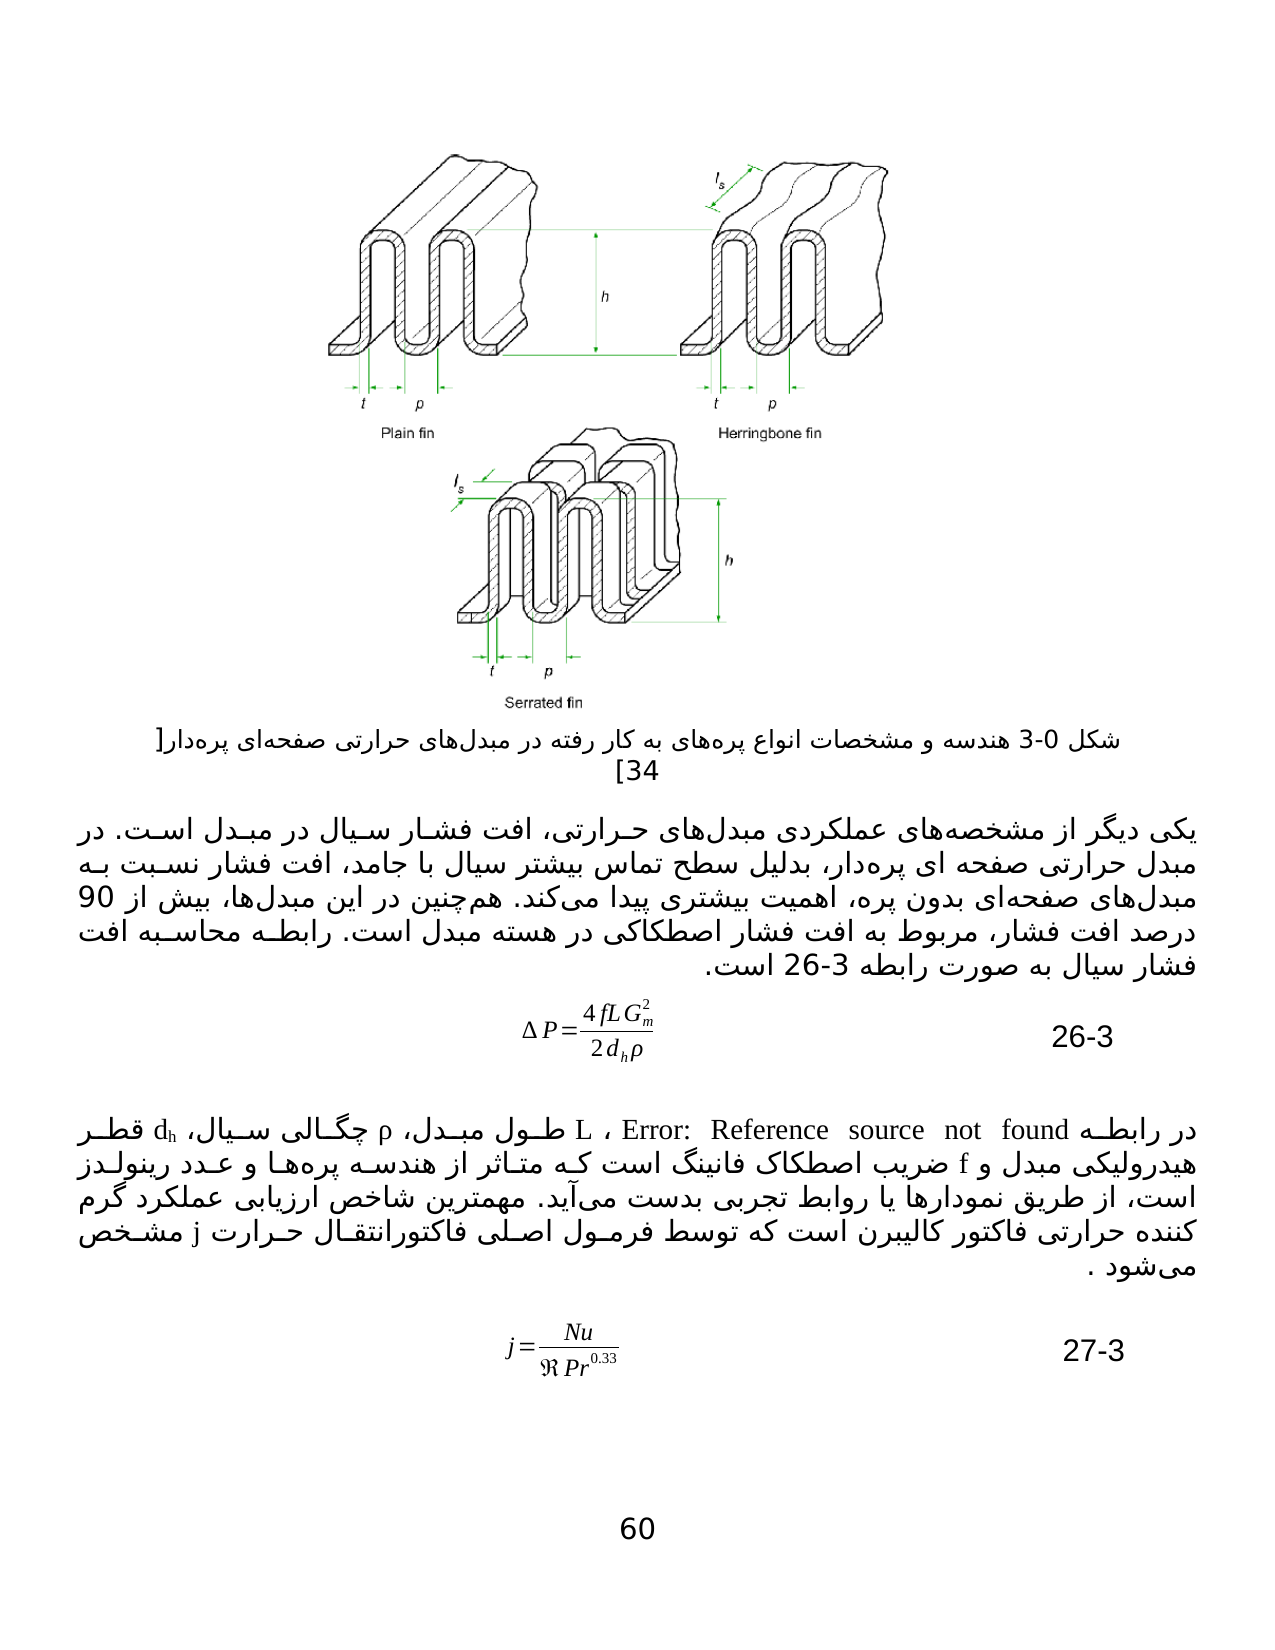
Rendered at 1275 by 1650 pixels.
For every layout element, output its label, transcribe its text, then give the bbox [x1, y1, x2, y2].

picture [323, 150, 922, 724]
table_header 26-3 [1028, 982, 1125, 1079]
subtitle یکی دیگر از مشخصه‌های عملکردی مبدل‌های حرارتی، افت فشار سیال در مبدل است. در مبدل حرارتی صفحه ای پره‌دار، بدلیل سطح تماس بیشتر سیال با جامد، افت فشار نسبت به مبدل‌های صفحه‌ای بدون پره، اهمیت بیشتری پیدا می‌کند. هم‌چنین در این مبدل‌ها، بیش از 90 درصد افت فشار، مربوط به افت فشار اصطکاکی در هسته مبدل است. رابطه محاسبه افت فشار سیال به صورت رابطه 3-26 است. [78, 812, 1197, 982]
table_header [150, 982, 1028, 1079]
text 27-3 [150, 1318, 1125, 1381]
text شکل ‏0-3 هندسه و مشخصات انواع پره‌های به کار رفته در مبدل‌های حرارتی صفحه‌ای پره‌دار[34] [150, 724, 1125, 787]
